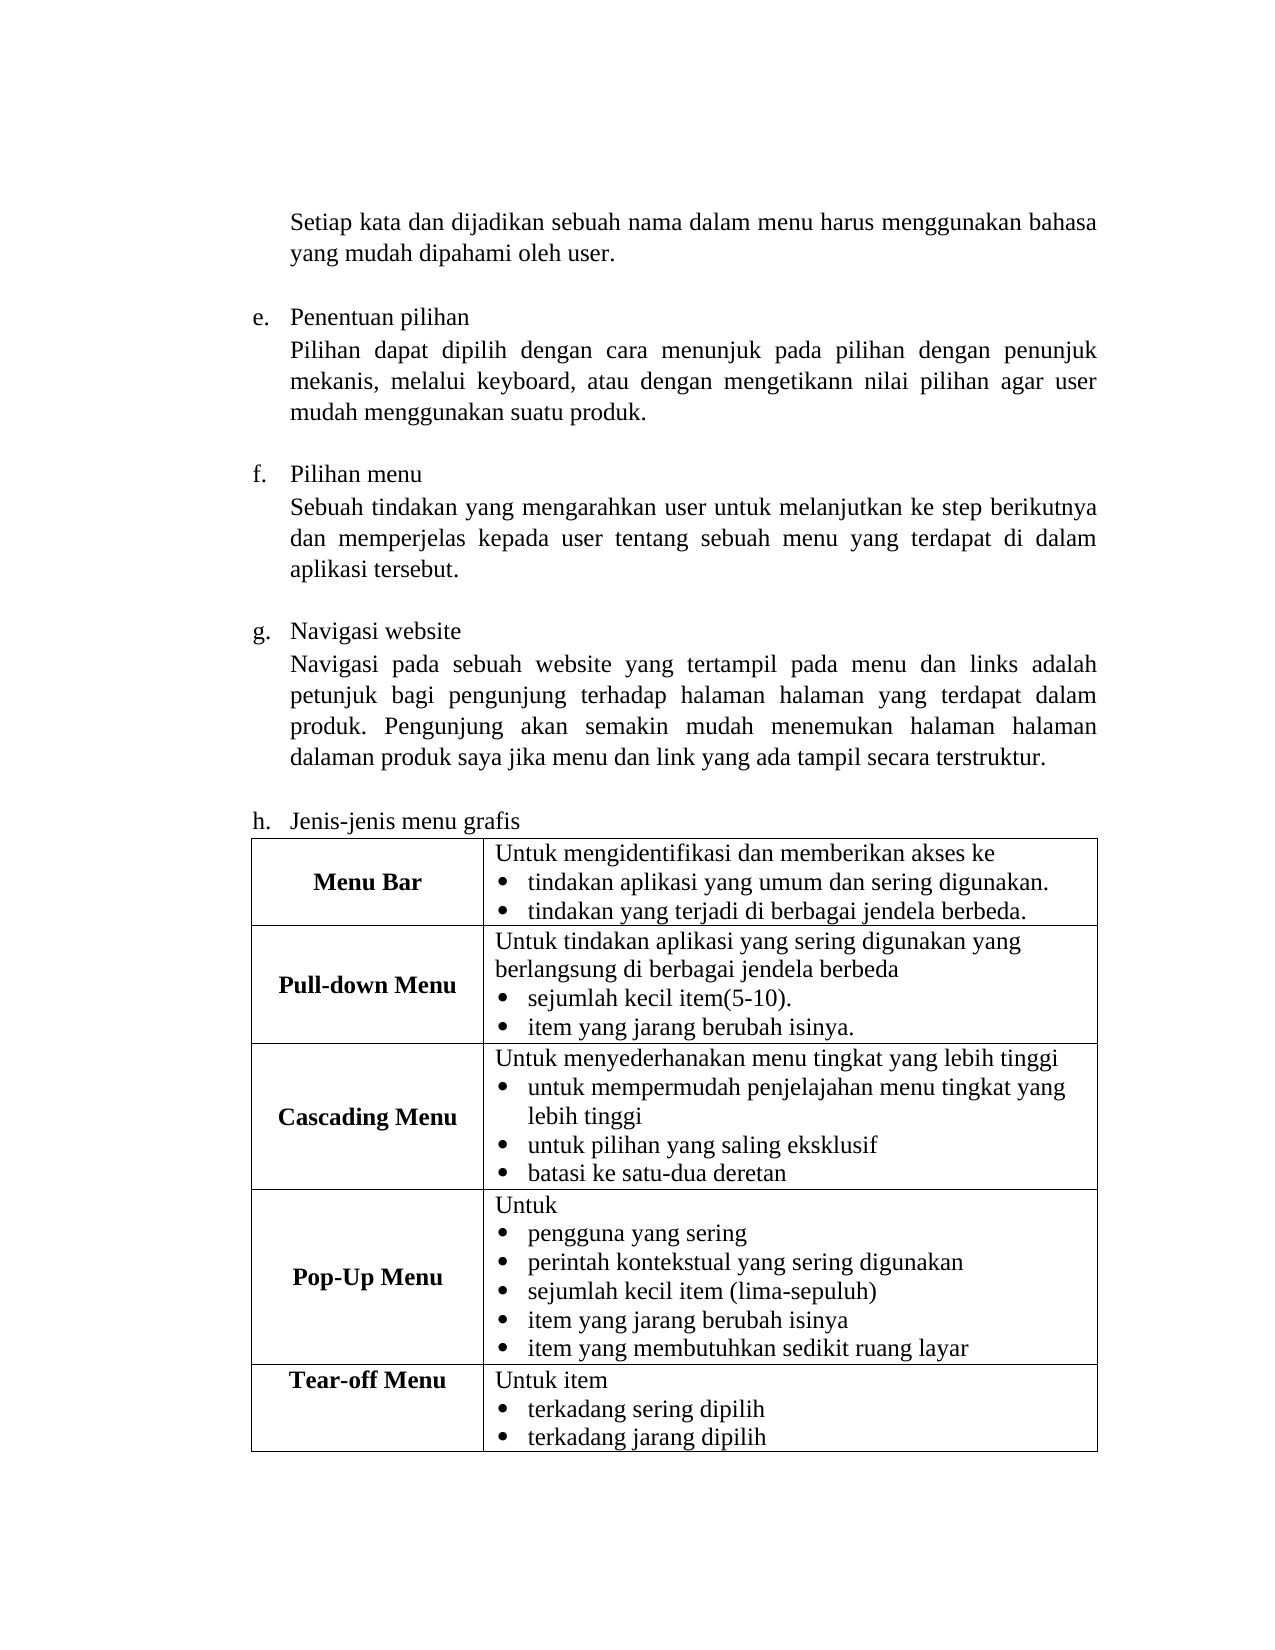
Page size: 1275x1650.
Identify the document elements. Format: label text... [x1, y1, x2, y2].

list Pilihan menu [252, 459, 1098, 488]
table_header Menu Bar [252, 839, 483, 925]
list Sebuah tindakan yang mengarahkan user untuk melanjutkan ke step berikutnya dan memperjelas kepada user tentang sebuah menu yang terdapat di dalam aplikasi tersebut. [290, 492, 1098, 583]
table_cell Untuk menyederhanakan menu tingkat yang lebih tinggi untuk mempermudah penjelajahan menu tingkat yang lebih tinggi untuk pilihan yang saling eksklusif batasi ke satu-dua deretan [484, 1044, 1097, 1189]
list Navigasi website [252, 616, 1098, 645]
table_cell Pop-Up Menu [252, 1190, 483, 1364]
table_cell Untuk tindakan aplikasi yang sering digunakan yang berlangsung di berbagai jendela berbeda sejumlah kecil item(5-10). item yang jarang berubah isinya. [484, 926, 1097, 1042]
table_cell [484, 1365, 1097, 1451]
list Penentuan pilihan [252, 302, 1098, 331]
table_cell Untuk pengguna yang sering perintah kontekstual yang sering digunakan sejumlah kecil item (lima-sepuluh) item yang jarang berubah isinya item yang membutuhkan sedikit ruang layar [484, 1190, 1097, 1364]
list Setiap kata dan dijadikan sebuah nama dalam menu harus menggunakan bahasa yang mudah dipahami oleh user. [290, 207, 1098, 267]
list Jenis-jenis menu grafis [252, 806, 1098, 835]
table_cell Pull-down Menu [252, 926, 483, 1042]
list Navigasi pada sebuah website yang tertampil pada menu dan links adalah petunjuk bagi pengunjung terhadap halaman halaman yang terdapat dalam produk. Pengunjung akan semakin mudah menemukan halaman halaman dalaman produk saya jika menu dan link yang ada tampil secara terstruktur. [290, 649, 1098, 771]
table_header Untuk mengidentifikasi dan memberikan akses ke tindakan aplikasi yang umum dan sering digunakan. tindakan yang terjadi di berbagai jendela berbeda. [484, 839, 1097, 925]
table_cell Cascading Menu [252, 1044, 483, 1189]
list Pilihan dapat dipilih dengan cara menunjuk pada pilihan dengan penunjuk mekanis, melalui keyboard, atau dengan mengetikann nilai pilihan agar user mudah menggunakan suatu produk. [290, 335, 1098, 426]
table_cell Tear-off Menu [252, 1365, 483, 1451]
